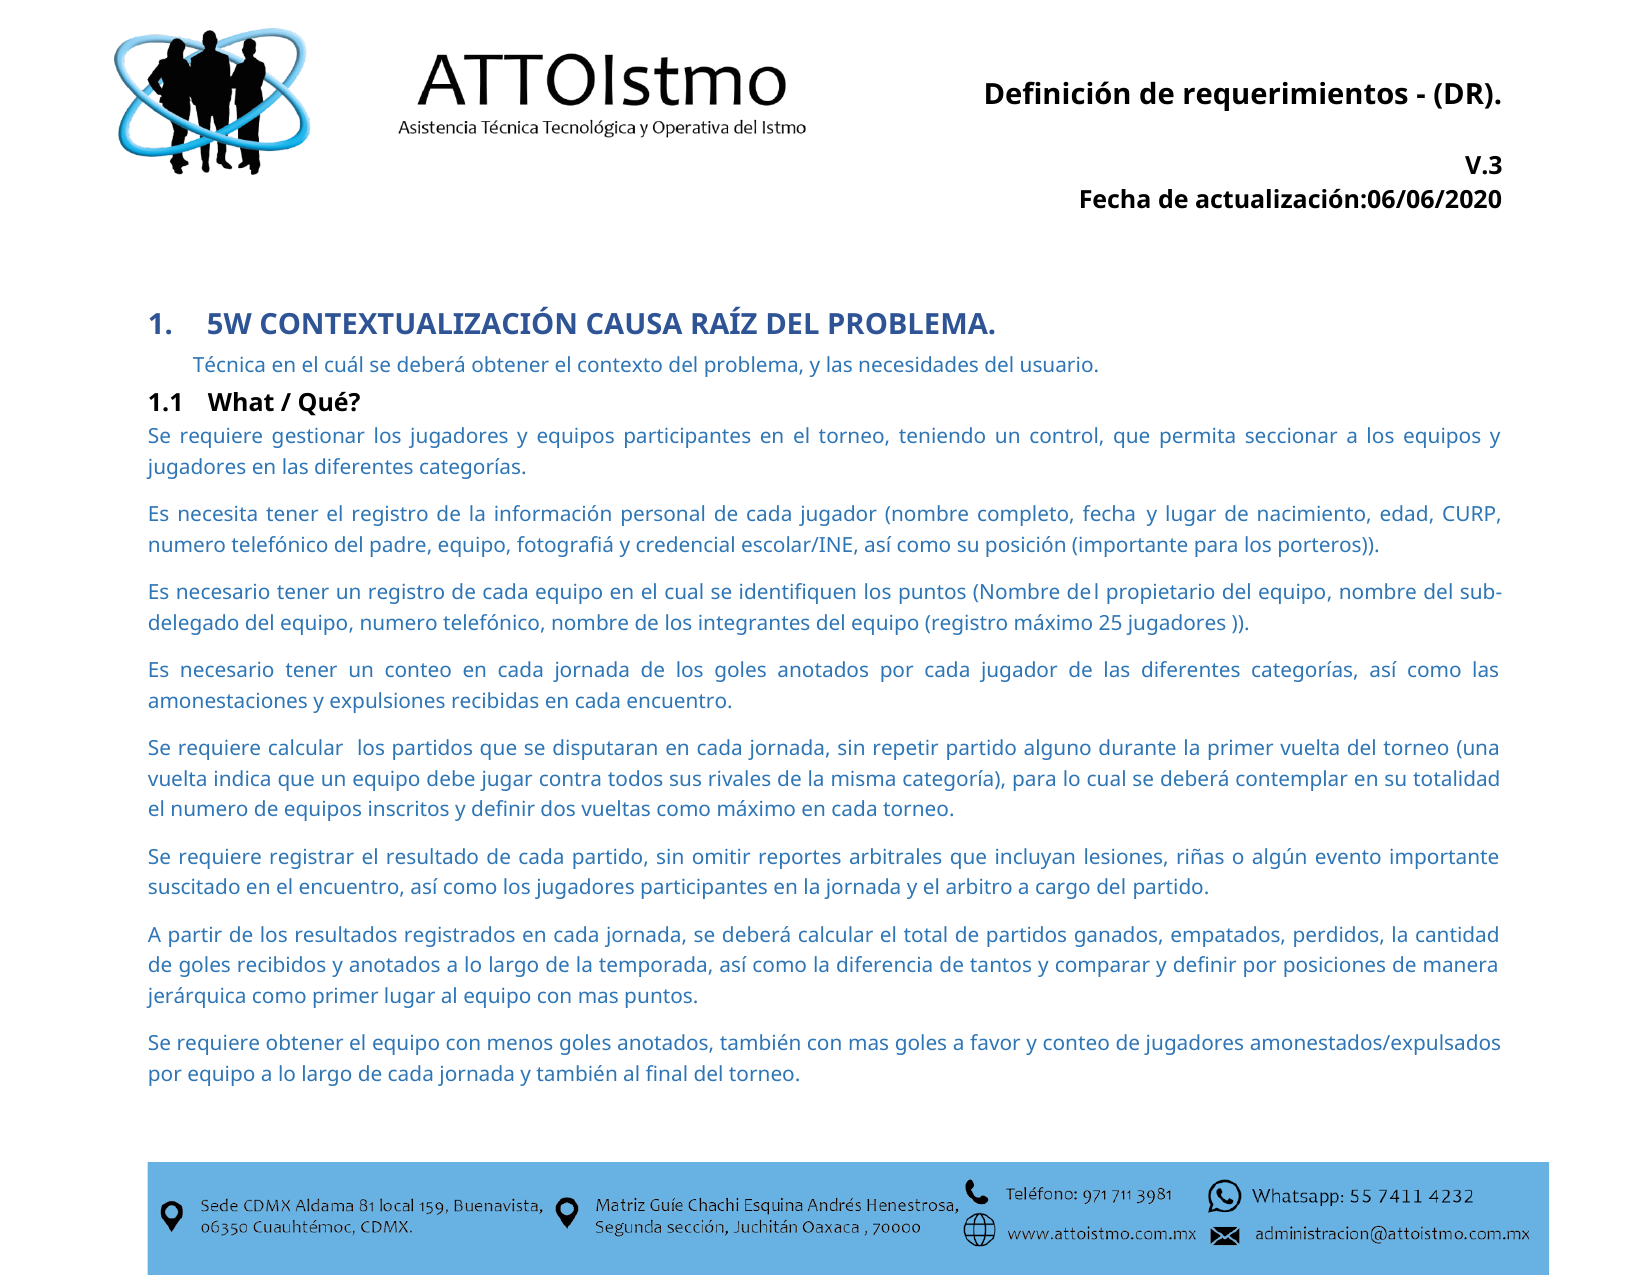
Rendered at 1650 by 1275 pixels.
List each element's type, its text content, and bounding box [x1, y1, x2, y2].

text Es necesario tener un registro de cada equipo en el cual se identifiquen los puntos (Nombre del propietario del equipo, nombre del sub-delegado del equipo, numero telefónico, nombre de los integrantes del equipo (registro máximo 25 jugadores )). [148, 577, 1502, 637]
text A partir de los resultados registrados en cada jornada, se deberá calcular el total de partidos ganados, empatados, perdidos, la cantidad de goles recibidos y anotados a lo largo de la temporada, así como la diferencia de tantos y comparar y definir por posiciones de manera jerárquica como primer lugar al equipo con mas puntos. [148, 920, 1502, 1009]
text Se requiere calcular los partidos que se disputaran en cada jornada, sin repetir partido alguno durante la primer vuelta del torneo (una vuelta indica que un equipo debe jugar contra todos sus rivales de la misma categoría), para lo cual se deberá contemplar en su totalidad el numero de equipos inscritos y definir dos vueltas como máximo en cada torneo. [148, 733, 1502, 823]
picture [114, 28, 818, 175]
text Técnica en el cuál se deberá obtener el contexto del problema, y las necesidades del usuario. [193, 350, 1502, 378]
list What / Qué? [148, 385, 1502, 419]
list 5W CONTEXTUALIZACIÓN CAUSA RAÍZ DEL PROBLEMA. [148, 303, 1502, 343]
text Es necesario tener un conteo en cada jornada de los goles anotados por cada jugador de las diferentes categorías, así como las amonestaciones y expulsiones recibidas en cada encuentro. [148, 655, 1502, 714]
text Se requiere obtener el equipo con menos goles anotados, también con mas goles a favor y conteo de jugadores amonestados/expulsados por equipo a lo largo de cada jornada y también al final del torneo. [148, 1028, 1502, 1087]
text Se requiere gestionar los jugadores y equipos participantes en el torneo, teniendo un control, que permita seccionar a los equipos y jugadores en las diferentes categorías. [148, 422, 1502, 481]
text Se requiere registrar el resultado de cada partido, sin omitir reportes arbitrales que incluyan lesiones, riñas o algún evento importante suscitado en el encuentro, así como los jugadores participantes en la jornada y el arbitro a cargo del partido. [148, 842, 1502, 901]
picture [147, 1162, 1550, 1275]
text Es necesita tener el registro de la información personal de cada jugador (nombre completo, fecha y lugar de nacimiento, edad, CURP, numero telefónico del padre, equipo, fotografiá y credencial escolar/INE, así como su posición (importante para los porteros)). [148, 499, 1502, 559]
